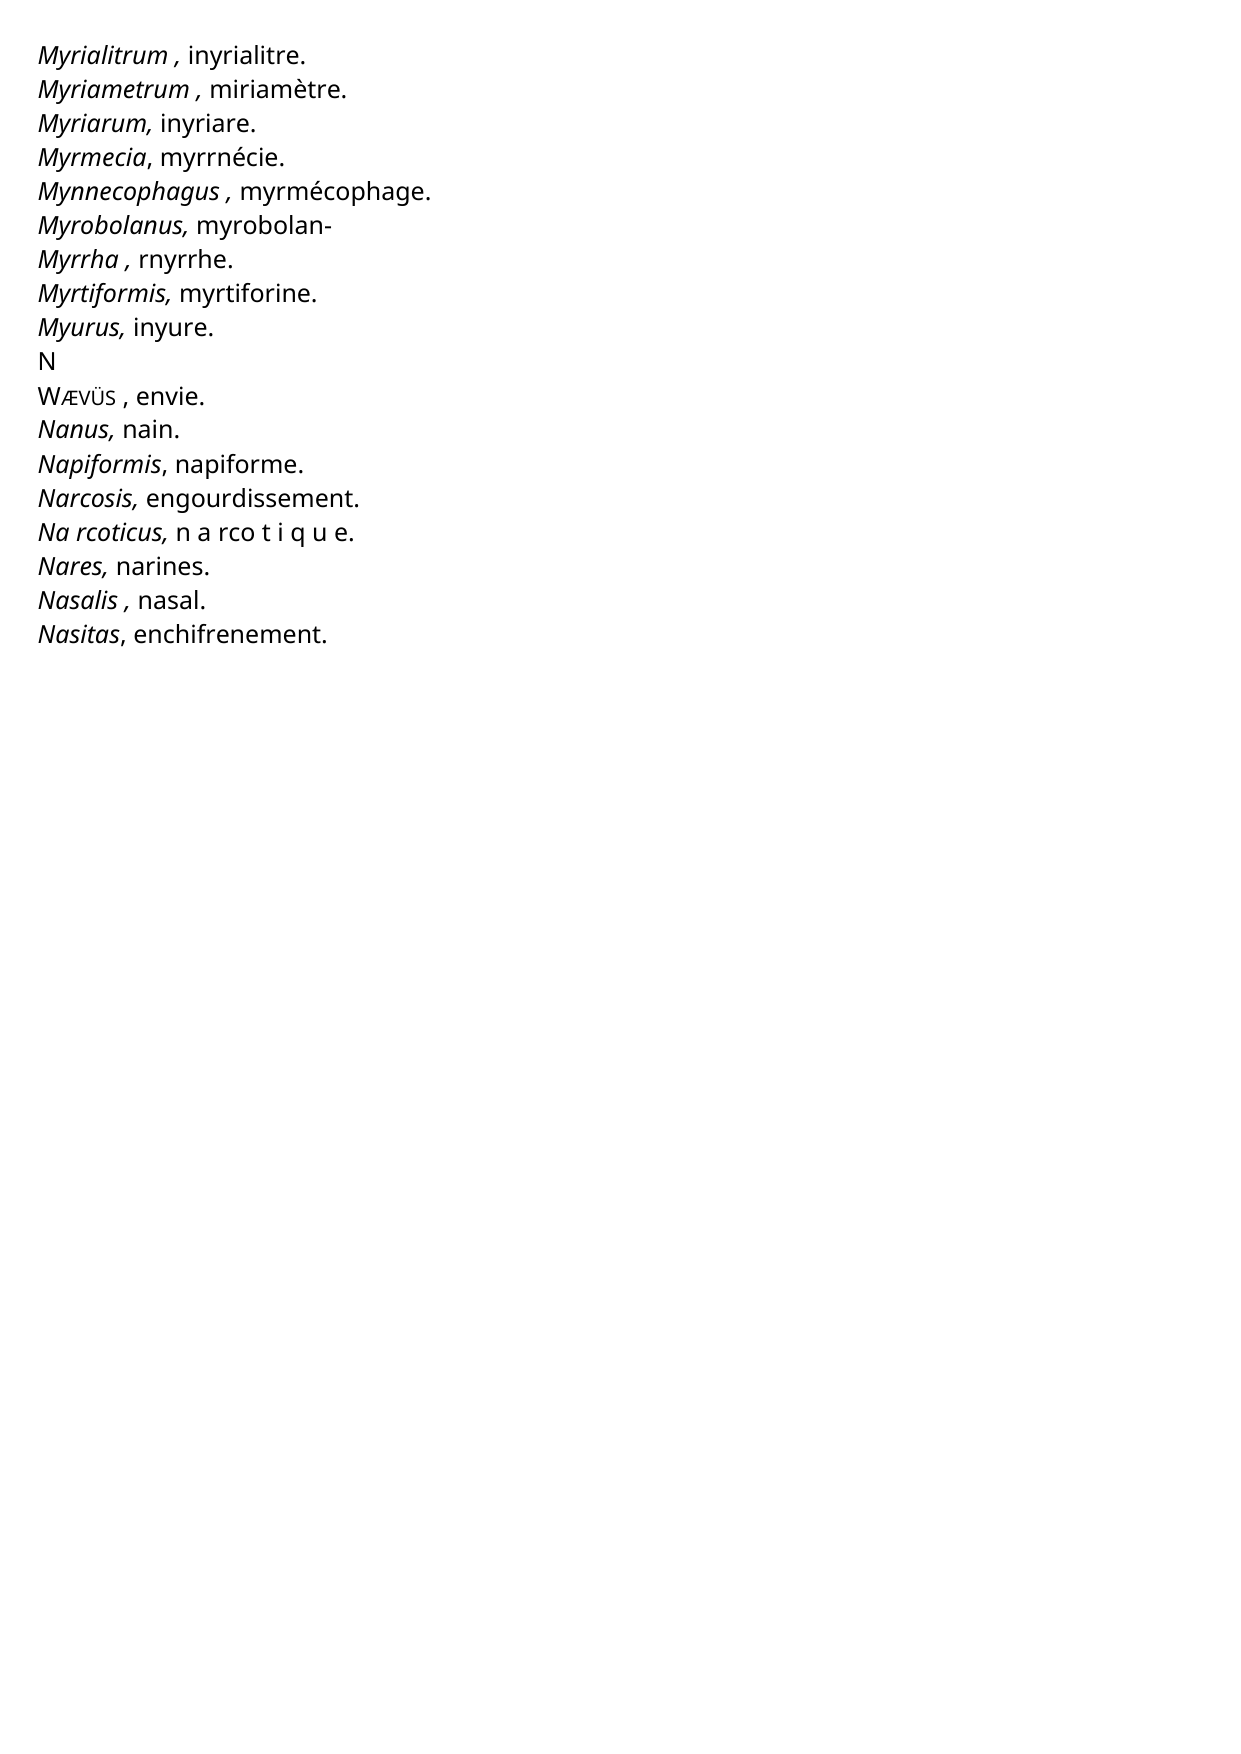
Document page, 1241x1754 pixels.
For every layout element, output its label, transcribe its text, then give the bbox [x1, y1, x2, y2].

text Ν [37, 344, 1203, 378]
text Nasitas, enchifrenement. [37, 617, 1203, 651]
text Wævüs , envie. Nanus, nain. Napiformis, napiforme. Narcosis, engourdissement. Na rcoticus, n a rco t i q u e. Nares, narines. [37, 378, 1203, 582]
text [37, 37, 1203, 140]
text Myrtiformis, myrtiforine. Myurus, inyure. [37, 276, 1203, 344]
text Myrmecia, myrrnécie. Mynnecophagus , myrmécophage. Myrobolanus, myrobolan- Myrrha , rnyrrhe. [37, 140, 1203, 276]
text Nasalis , nasal. [37, 582, 1203, 617]
